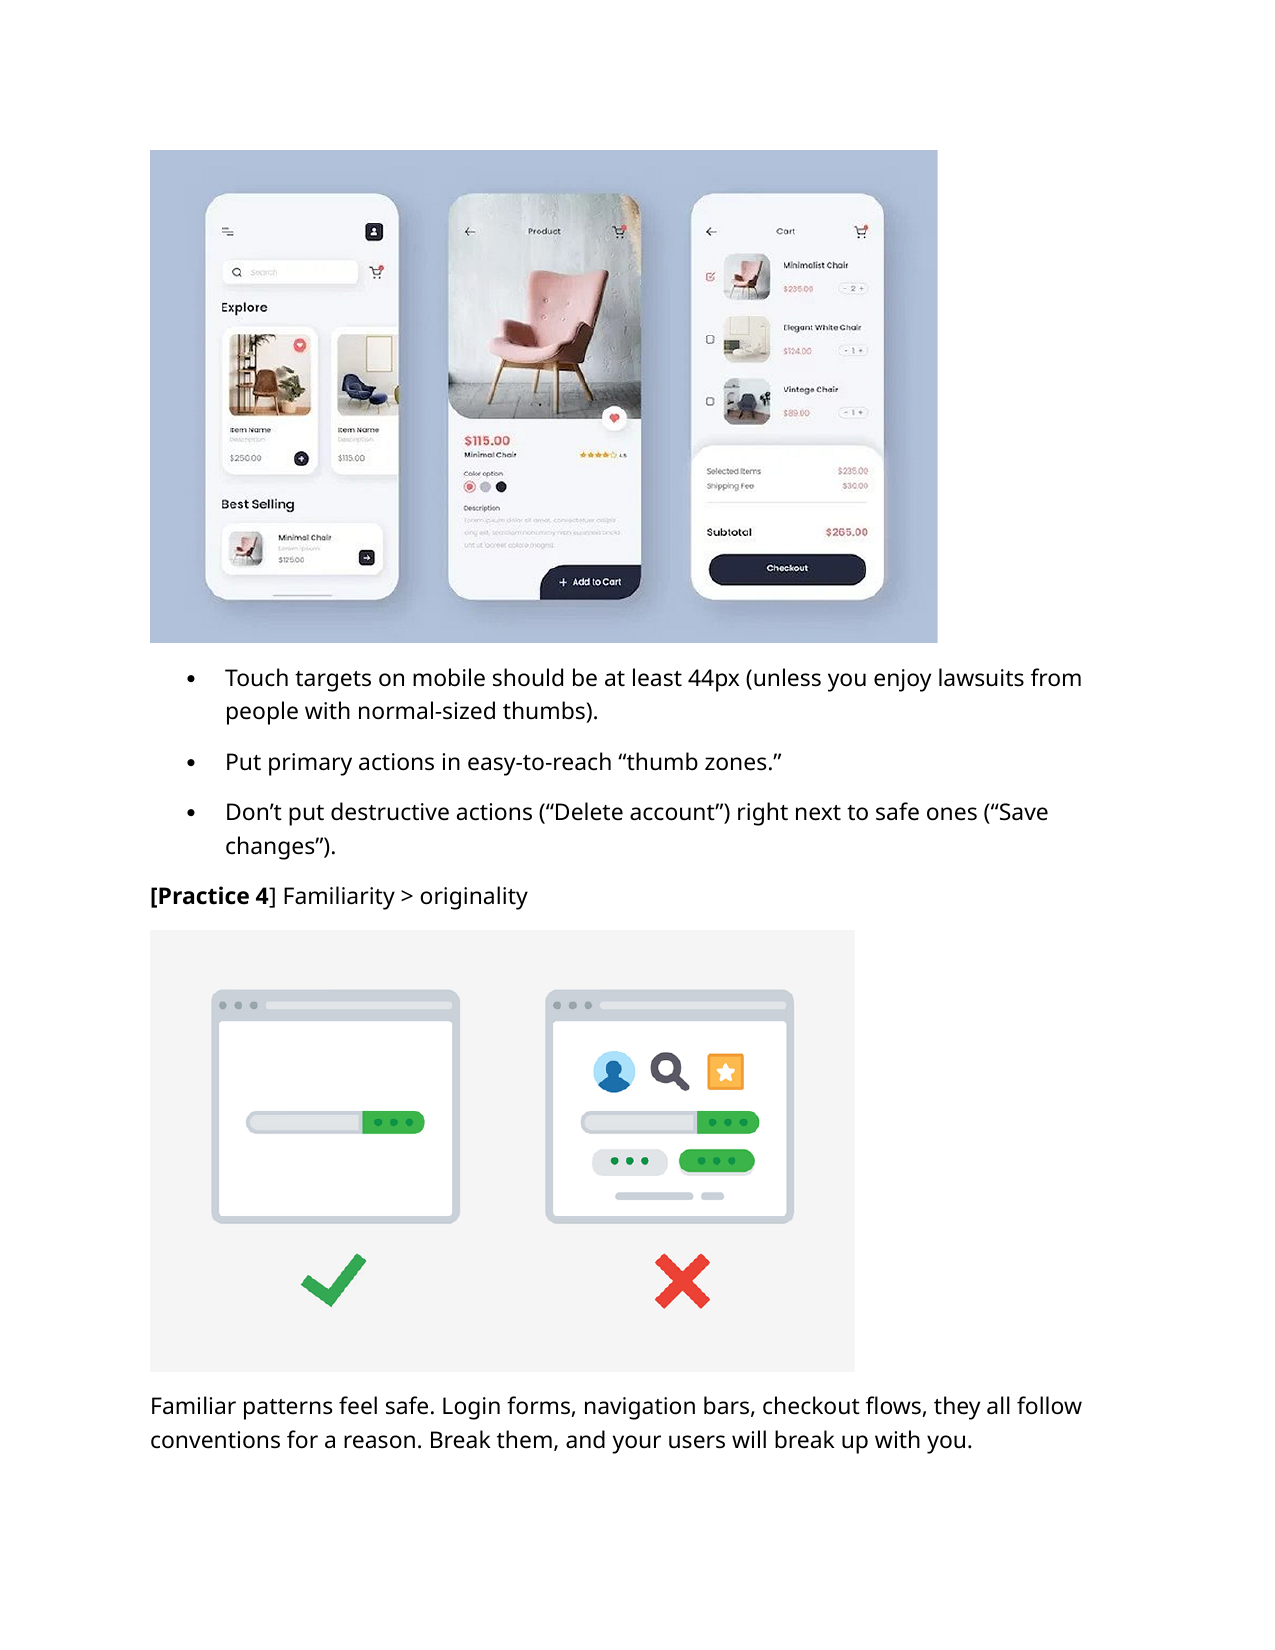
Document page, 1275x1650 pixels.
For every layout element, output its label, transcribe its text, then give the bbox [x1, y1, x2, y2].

list Touch targets on mobile should be at least 44px (unless you enjoy lawsuits from people with normal-sized thumbs). [187, 661, 1125, 726]
picture [150, 930, 855, 1372]
list Don’t put destructive actions (“Delete account”) right next to safe ones (“Save changes”). [187, 796, 1125, 861]
text Familiar patterns feel safe. Login forms, navigation bars, checkout flows, they all follow conventions for a reason. Break them, and your users will break up with you. [150, 1390, 1125, 1455]
picture [150, 150, 938, 643]
text [Practice 4] Familiarity > originality [150, 880, 1125, 911]
list Put primary actions in easy-to-reach “thumb zones.” [187, 746, 1125, 777]
